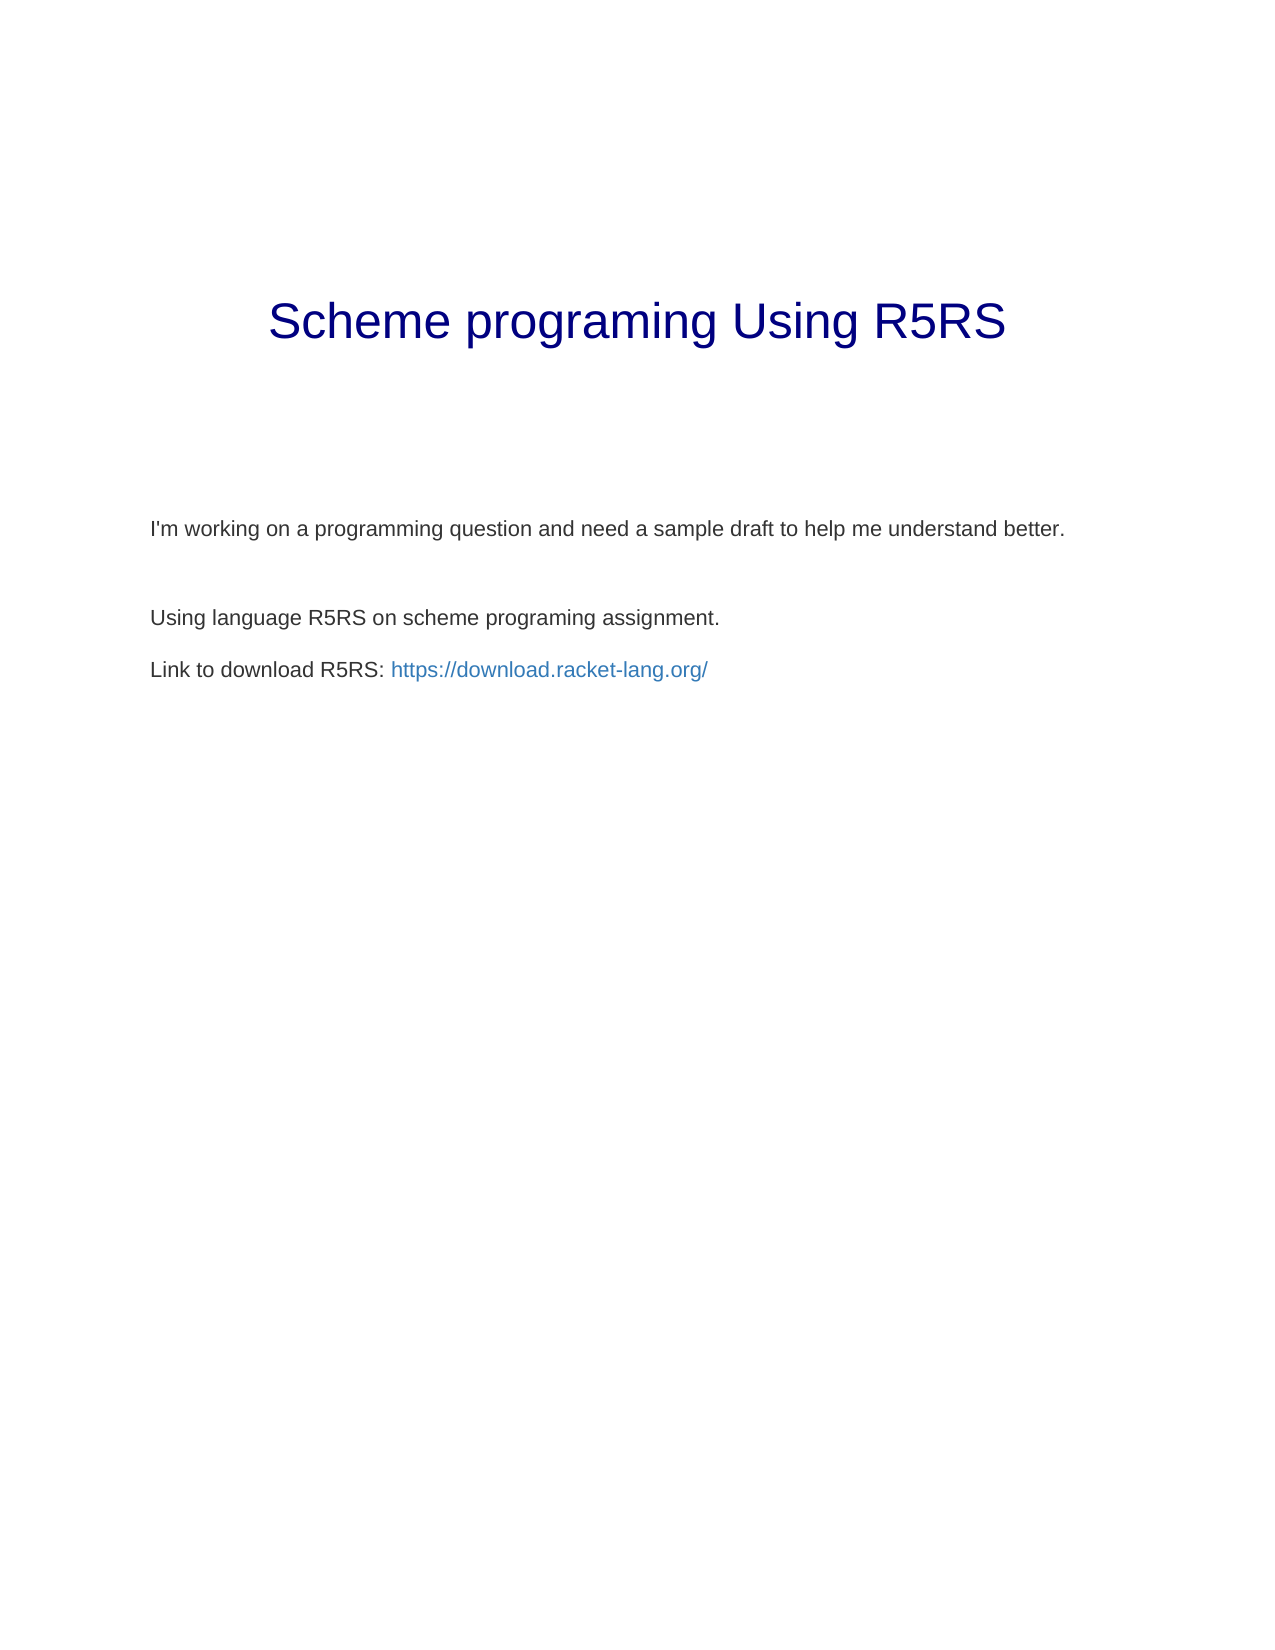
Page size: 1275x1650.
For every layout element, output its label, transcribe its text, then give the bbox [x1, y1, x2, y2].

text I'm working on a programming question and need a sample draft to help me understand better. [150, 516, 1125, 594]
text Using language R5RS on scheme programing assignment. [150, 594, 1125, 631]
text Link to download R5RS: https://download.racket-lang.org/ [150, 646, 1125, 682]
text Scheme programing Using R5RS [150, 282, 1125, 349]
